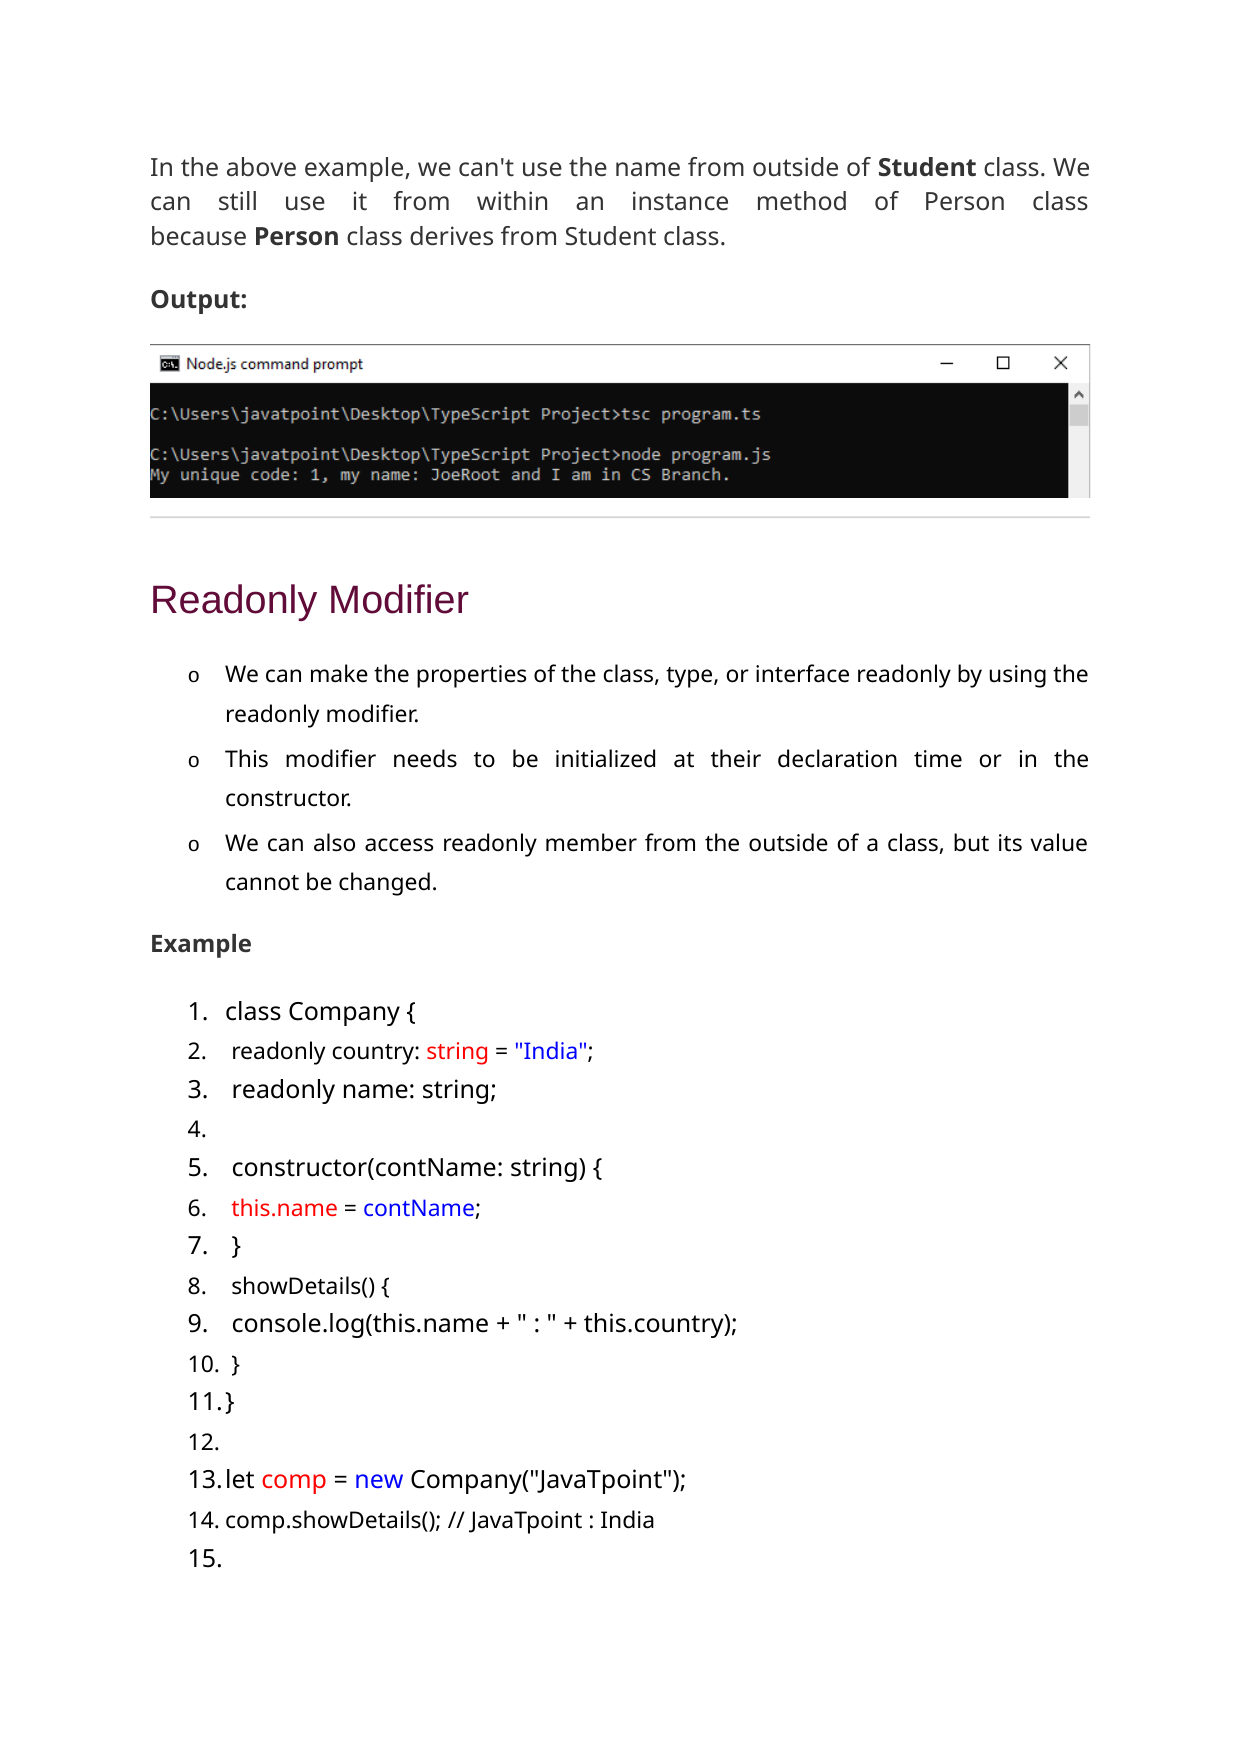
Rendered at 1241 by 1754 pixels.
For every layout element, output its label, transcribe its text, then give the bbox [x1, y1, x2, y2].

picture [150, 344, 1091, 498]
list readonly country: string = "India"; [187, 1027, 1090, 1067]
text In the above example, we can't use the name from outside of Student class. We can still use it from within an instance method of Person class because Person class derives from Student class. [150, 150, 1090, 252]
list showDetails() { [187, 1262, 1090, 1301]
text Example [150, 927, 1090, 959]
list class Company { [187, 988, 1090, 1027]
list We can also access readonly member from the outside of a class, but its value cannot be changed. [187, 819, 1090, 897]
list this.name = contName; [187, 1184, 1090, 1223]
list console.log(this.name + " : " + this.country); [187, 1301, 1090, 1340]
list } [187, 1223, 1090, 1262]
list comp.showDetails(); // JavaTpoint : India [187, 1496, 1090, 1535]
list let comp = new Company("JavaTpoint"); [187, 1457, 1090, 1496]
subtitle Readonly Modifier [150, 576, 1090, 621]
list readonly name: string; [187, 1067, 1090, 1106]
list This modifier needs to be initialized at their declaration time or in the constructor. [187, 735, 1090, 813]
list We can make the properties of the class, type, or interface readonly by using the readonly modifier. [187, 651, 1090, 729]
list } [187, 1379, 1090, 1418]
list } [187, 1340, 1090, 1379]
list constructor(contName: string) { [187, 1145, 1090, 1184]
text Output: [150, 281, 1090, 315]
